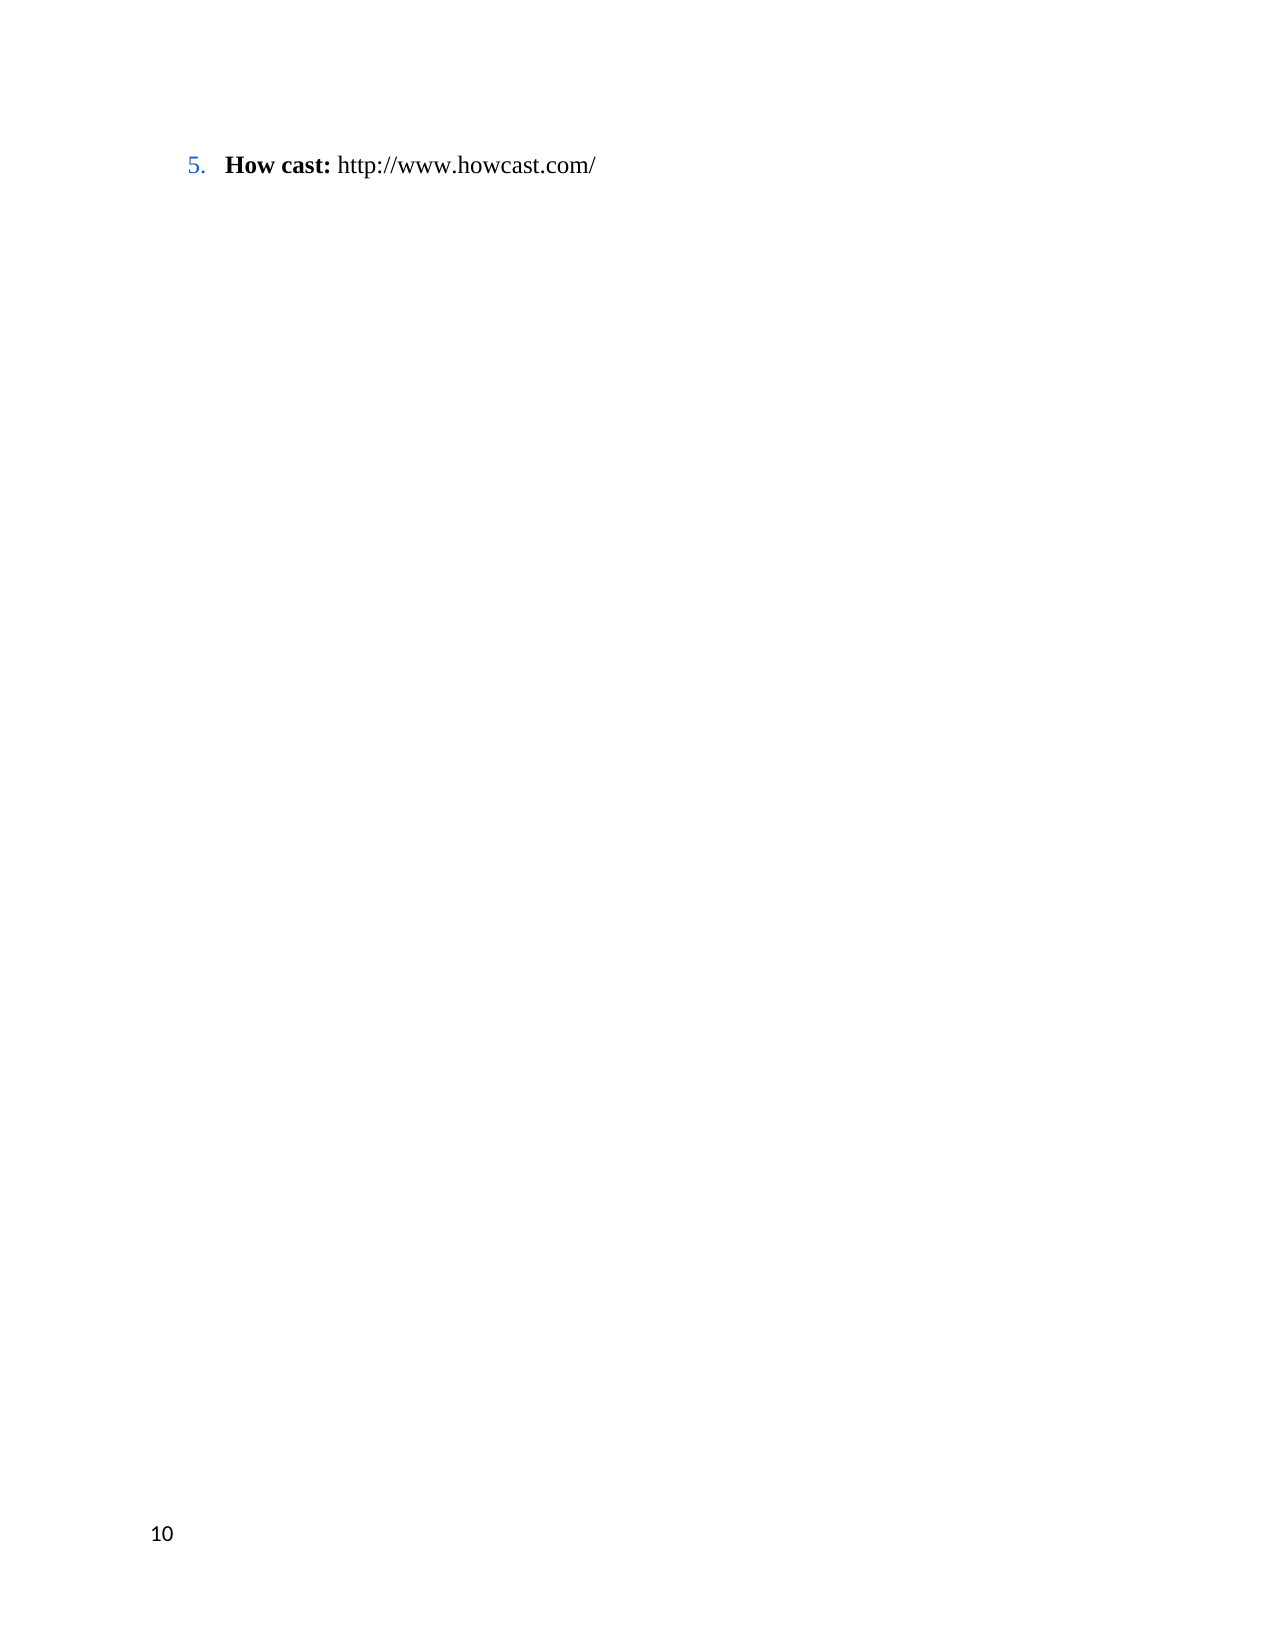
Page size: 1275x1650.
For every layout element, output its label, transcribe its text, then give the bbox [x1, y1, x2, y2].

list How cast: http://www.howcast.com/ [187, 150, 1125, 179]
